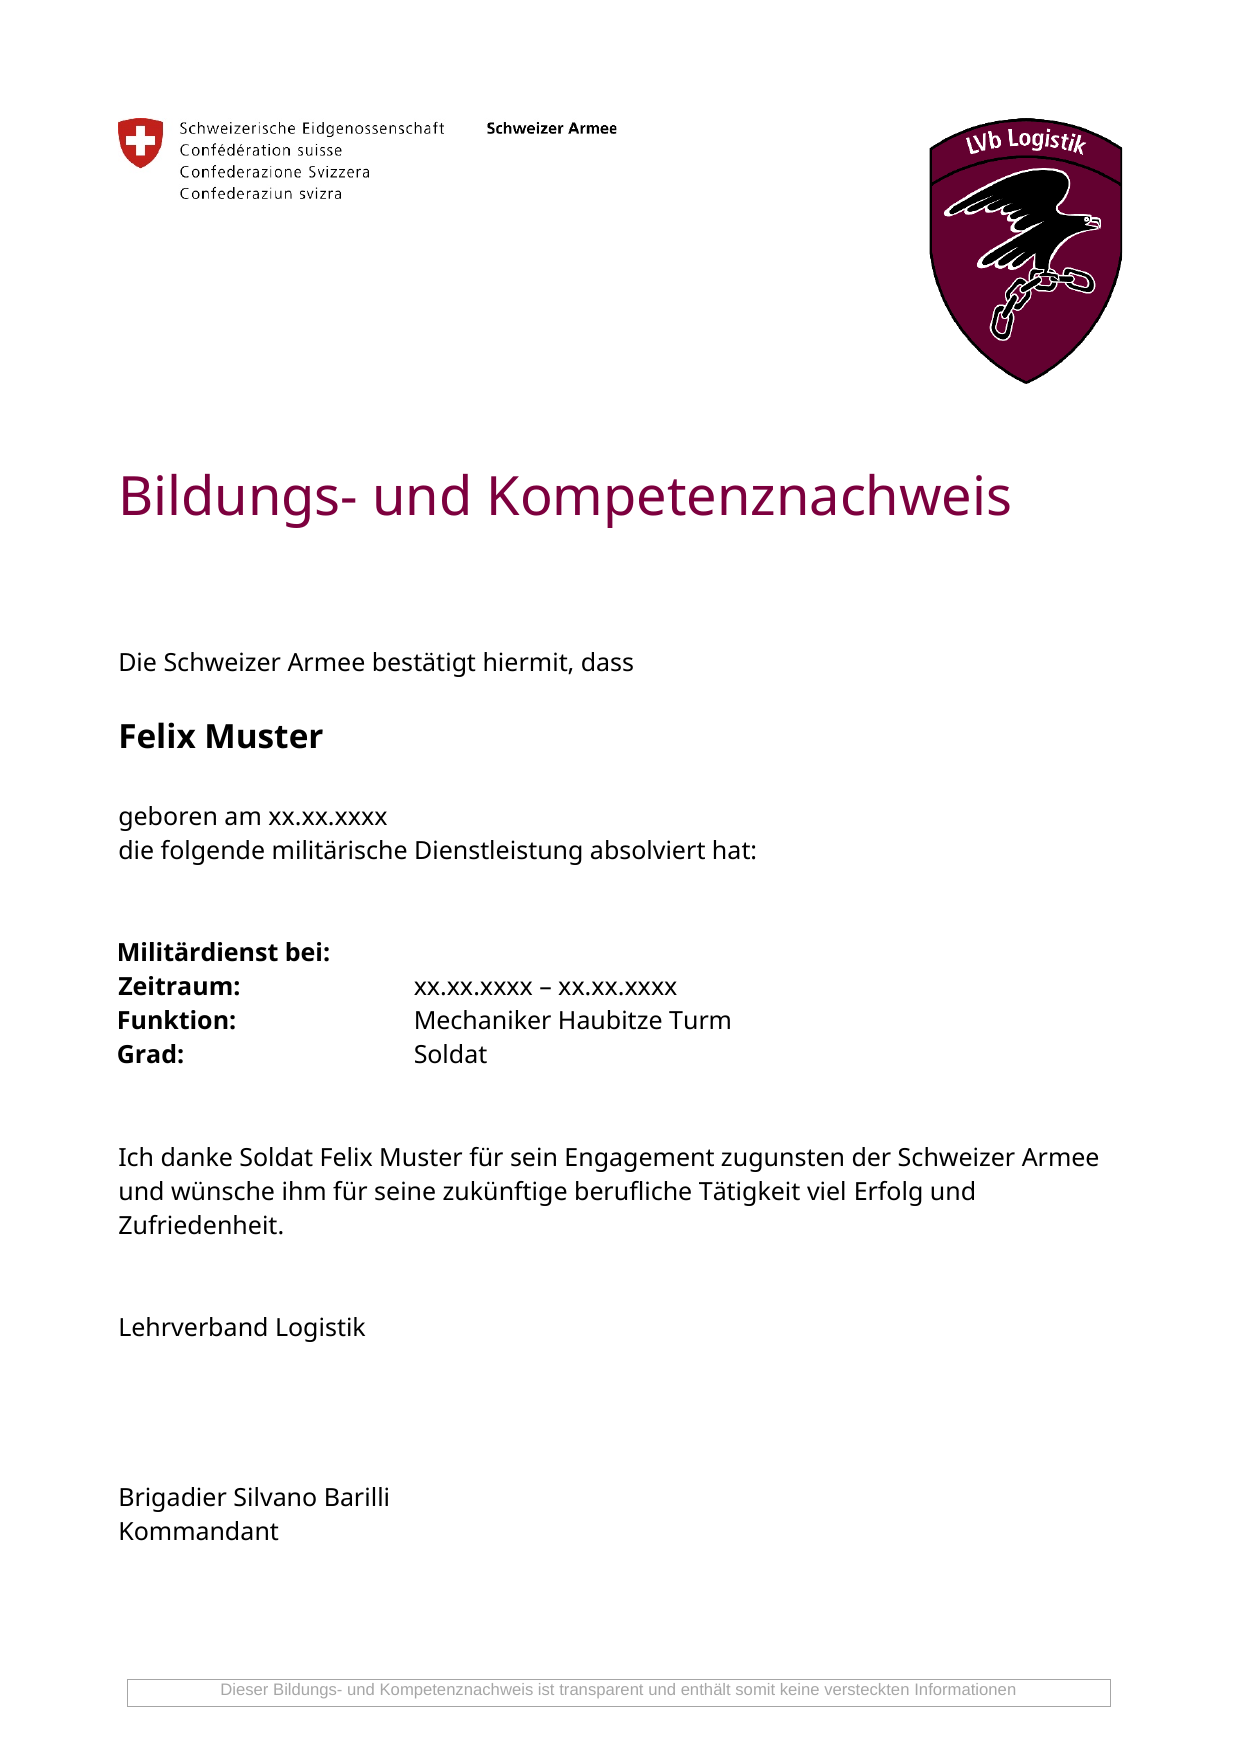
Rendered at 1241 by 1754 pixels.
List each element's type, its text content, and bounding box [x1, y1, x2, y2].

text Die Schweizer Armee bestätigt hiermit, dass [118, 644, 1122, 678]
picture [929, 118, 1123, 384]
text Kommandant [118, 1514, 1122, 1548]
text Funktion: Mechaniker Haubitze Turm [117, 1003, 1122, 1037]
picture [118, 118, 617, 199]
text Brigadier Silvano Barilli [118, 1480, 1122, 1514]
text Lehrverband Logistik [118, 1309, 1122, 1344]
text Grad: Soldat [117, 1037, 1122, 1071]
text Militärdienst bei: [117, 935, 1122, 969]
text geboren am xx.xx.xxxx [118, 799, 1122, 833]
text die folgende militärische Dienstleistung absolviert hat: [118, 833, 1122, 867]
text Felix Muster [118, 712, 1122, 758]
text Ich danke Soldat Felix Muster für sein Engagement zugunsten der Schweizer Armee und wünsche ihm für seine zukünftige berufliche Tätigkeit viel Erfolg und Zufriedenheit. [118, 1105, 1122, 1241]
text Zeitraum: xx.xx.xxxx – xx.xx.xxxx [118, 969, 1122, 1003]
text Bildungs- und Kompetenznachweis [118, 457, 1122, 531]
